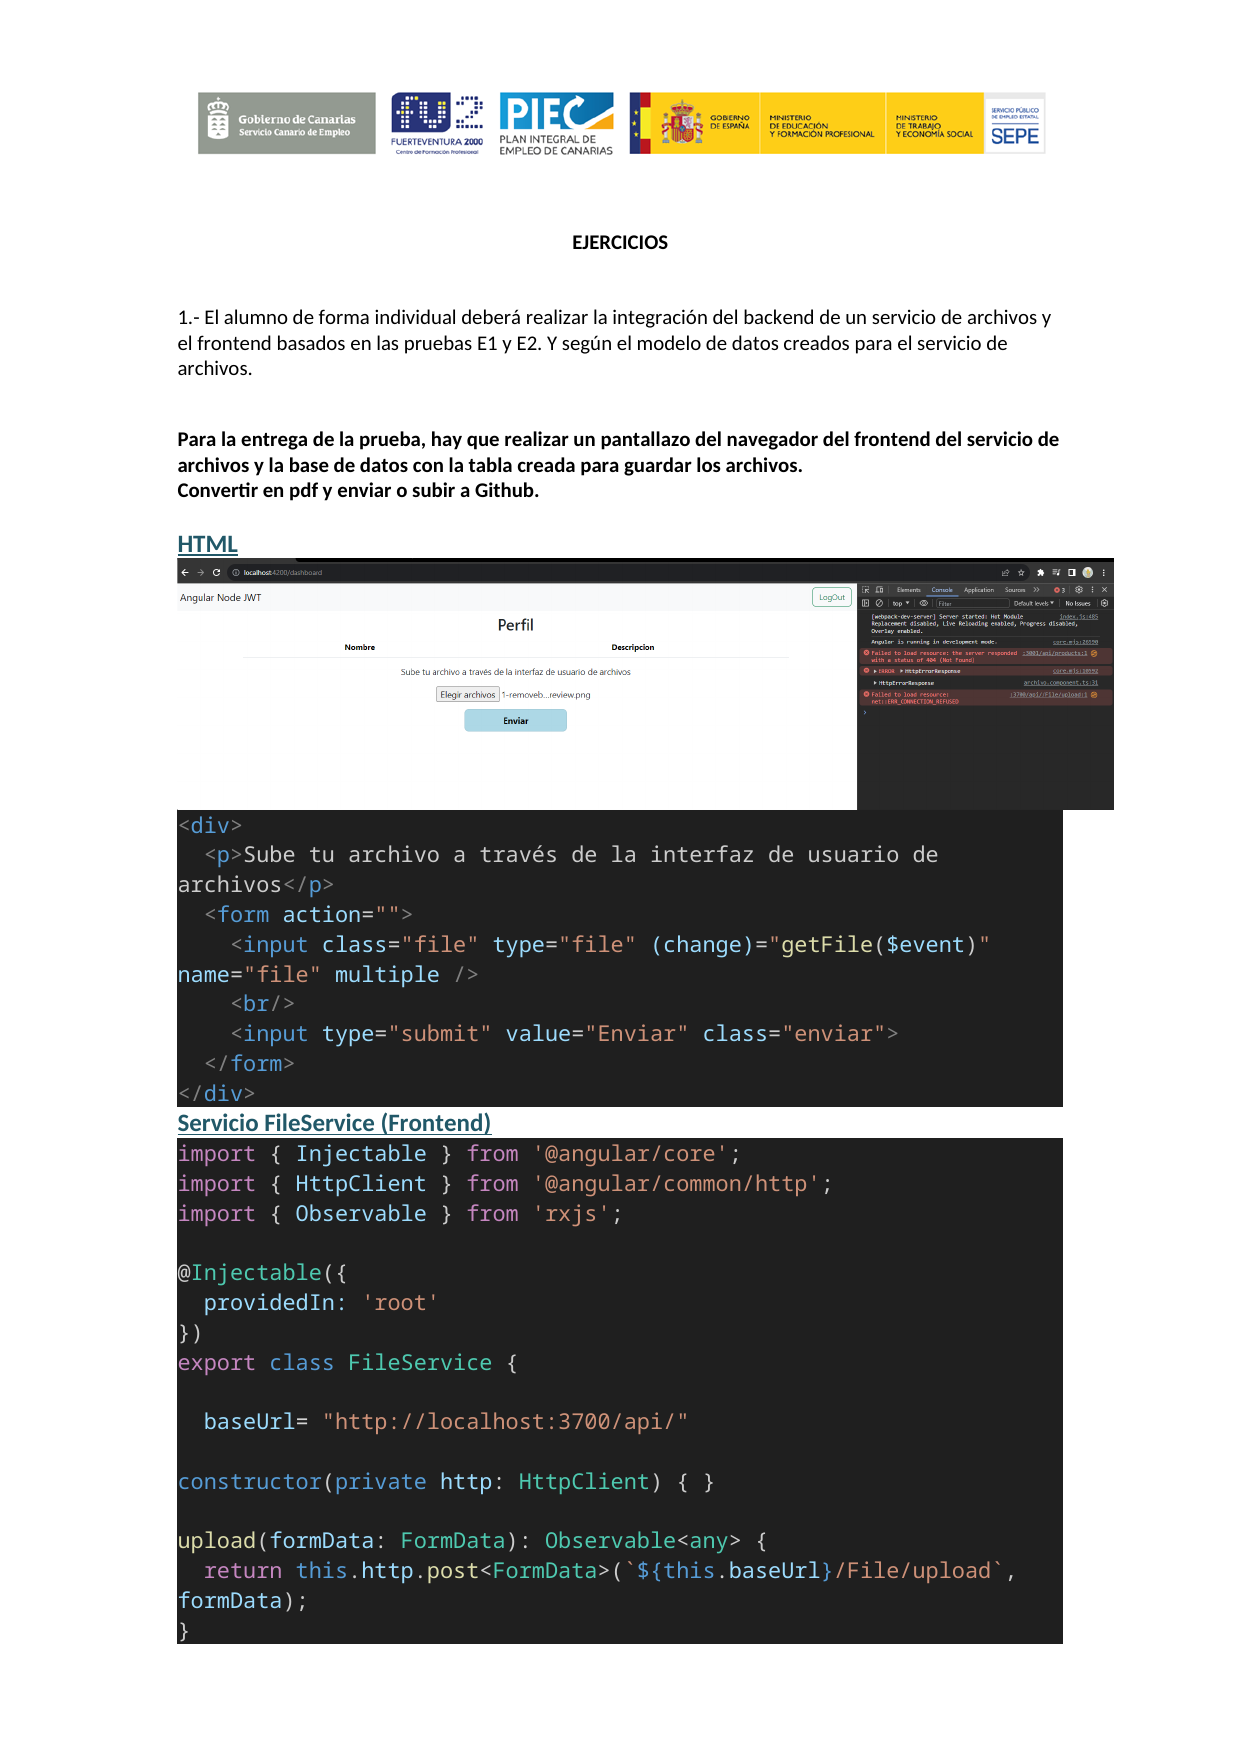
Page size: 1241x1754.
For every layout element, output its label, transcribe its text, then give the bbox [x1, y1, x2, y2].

picture [177, 558, 1114, 810]
text upload(formData: FormData): Observable<any> { [177, 1525, 1063, 1555]
text import { Observable } from 'rxjs'; [177, 1198, 1063, 1227]
text EJERCICIOS [177, 229, 1063, 254]
text return this.http.post<FormData>(`${this.baseUrl}/File/upload`, formData); [177, 1555, 1063, 1615]
text export class FileService { [177, 1347, 1063, 1376]
text <input class="file" type="file" (change)="getFile($event)" name="file" multiple /> [177, 929, 1063, 988]
text Para la entrega de la prueba, hay que realizar un pantallazo del navegador del frontend del servicio de archivos y la base de datos con la tabla creada para guardar los archivos. [177, 426, 1063, 477]
text </form> [177, 1048, 1063, 1078]
text <br/> [177, 988, 1063, 1018]
text Servicio FileService (Frontend) [177, 1107, 1063, 1138]
text Convertir en pdf y enviar o subir a Github. [177, 477, 1063, 503]
text 1.- El alumno de forma individual deberá realizar la integración del backend de un servicio de archivos y el frontend basados en las pruebas E1 y E2. Y según el modelo de datos creados para el servicio de archivos. [177, 304, 1063, 381]
text } [177, 1615, 1063, 1644]
text @Injectable({ [177, 1257, 1063, 1287]
text import { HttpClient } from '@angular/common/http'; [177, 1168, 1063, 1198]
text <form action=""> [177, 899, 1063, 929]
text <p>Sube tu archivo a través de la interfaz de usuario de archivos</p> [177, 839, 1063, 899]
text providedIn: 'root' [177, 1287, 1063, 1317]
text HTML [177, 528, 1063, 558]
picture [177, 73, 1063, 173]
text <input type="submit" value="Enviar" class="enviar"> [177, 1018, 1063, 1048]
text baseUrl= "http://localhost:3700/api/" [177, 1406, 1063, 1436]
text </div> [177, 1078, 1063, 1107]
text import { Injectable } from '@angular/core'; [177, 1138, 1063, 1168]
text constructor(private http: HttpClient) { } [177, 1466, 1063, 1496]
text <div> [177, 810, 1063, 839]
text }) [177, 1317, 1063, 1347]
